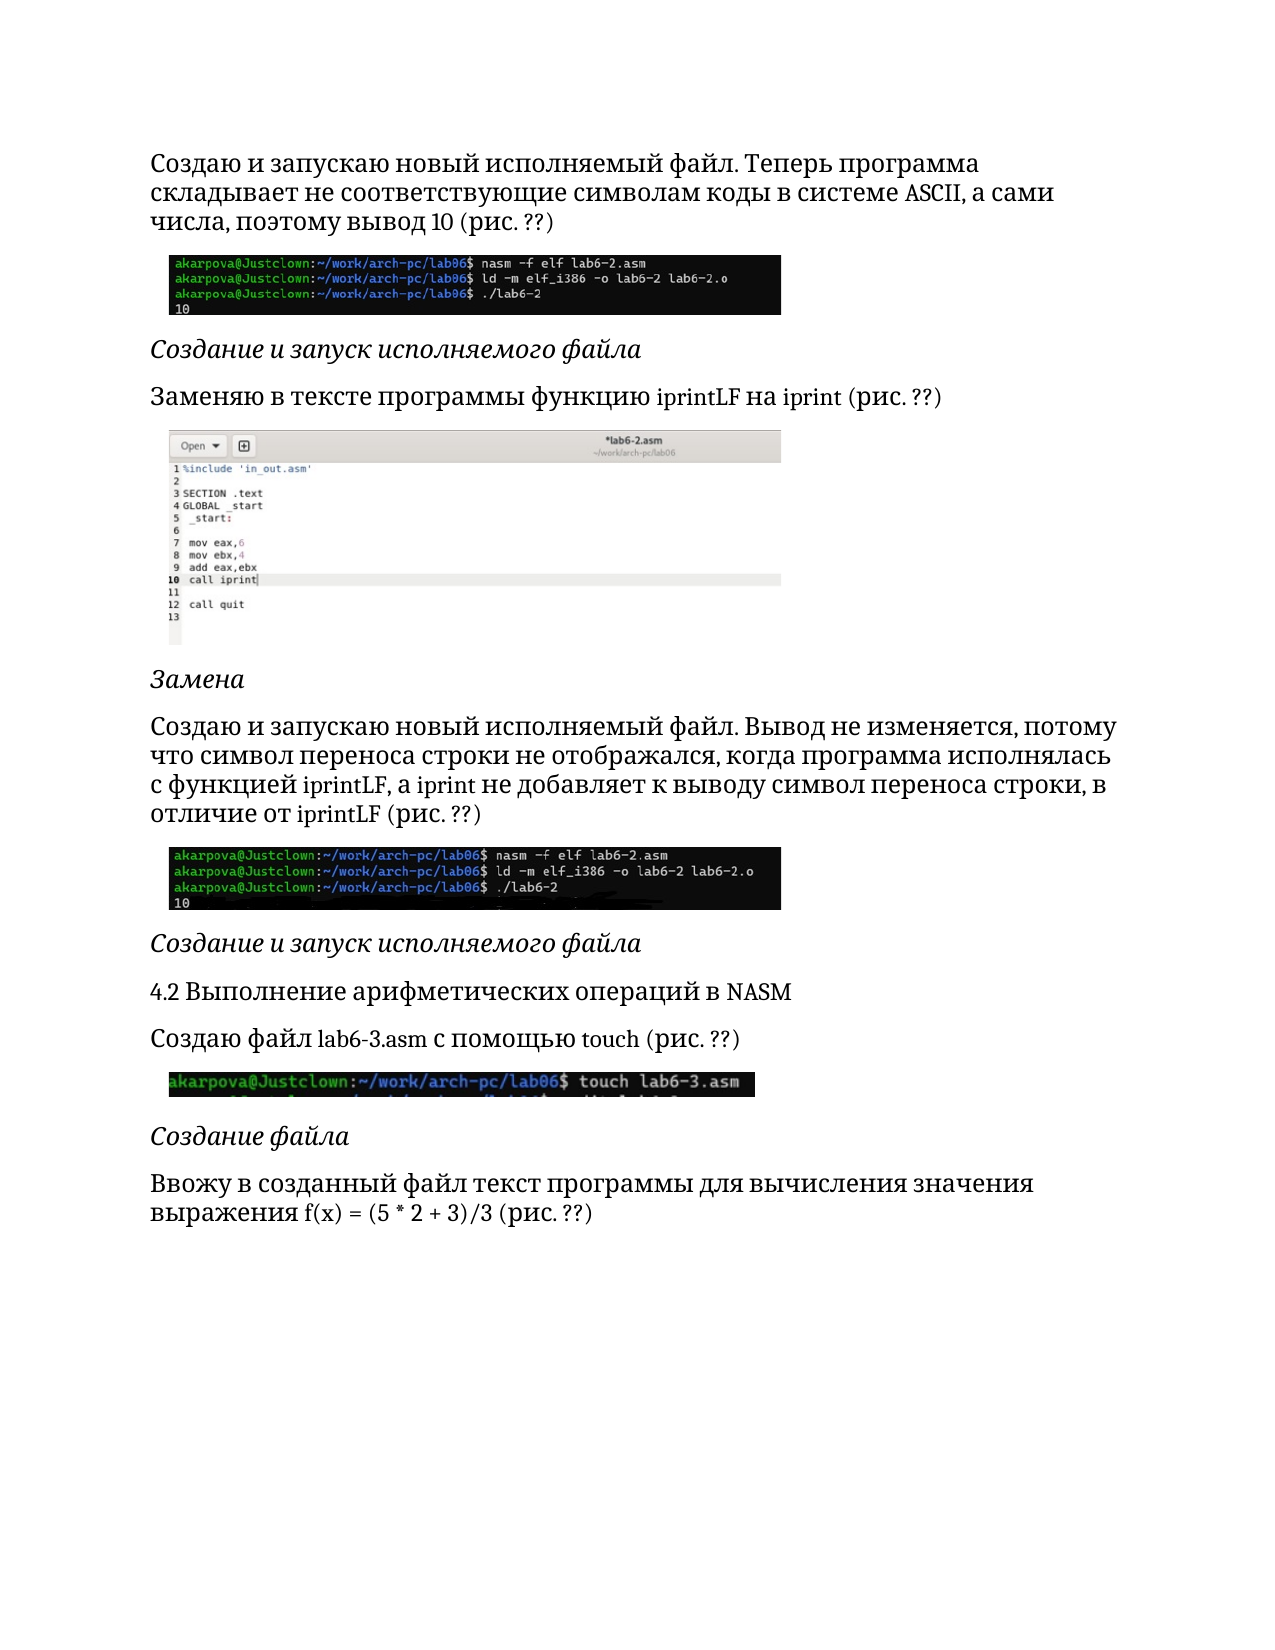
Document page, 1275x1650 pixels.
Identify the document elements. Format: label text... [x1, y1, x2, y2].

text Ввожу в созданный файл текст программы для вычисления значения выражения f(x) = (5 * 2 + 3)/3 (рис. ??) [150, 1170, 1125, 1227]
text Создание файла [150, 1122, 1125, 1151]
picture [168, 430, 782, 645]
text Заменяю в тексте программы функцию iprintLF на iprint (рис. ??) [150, 383, 1125, 412]
text Создаю и запускаю новый исполняемый файл. Вывод не изменяется, потому что символ переноса строки не отображался, когда программа исполнялась с функцией iprintLF, а iprint не добавляет к выводу символ переноса строки, в отличие от iprintLF (рис. ??) [150, 713, 1125, 828]
text 4.2 Выполнение арифметических операций в NASM [150, 978, 1125, 1007]
text Замена [150, 666, 1125, 694]
text Создание и запуск исполняемого файла [150, 930, 1125, 959]
text Создаю файл lab6-3.asm с помощью touch (рис. ??) [150, 1025, 1125, 1054]
text Создаю и запускаю новый исполняемый файл. Теперь программа складывает не соответствующие символам коды в системе ASCII, а сами числа, поэтому вывод 10 (рис. ??) [150, 150, 1125, 236]
picture [168, 255, 782, 315]
text Создание и запуск исполняемого файла [150, 336, 1125, 364]
picture [168, 847, 782, 910]
picture [168, 1072, 755, 1097]
